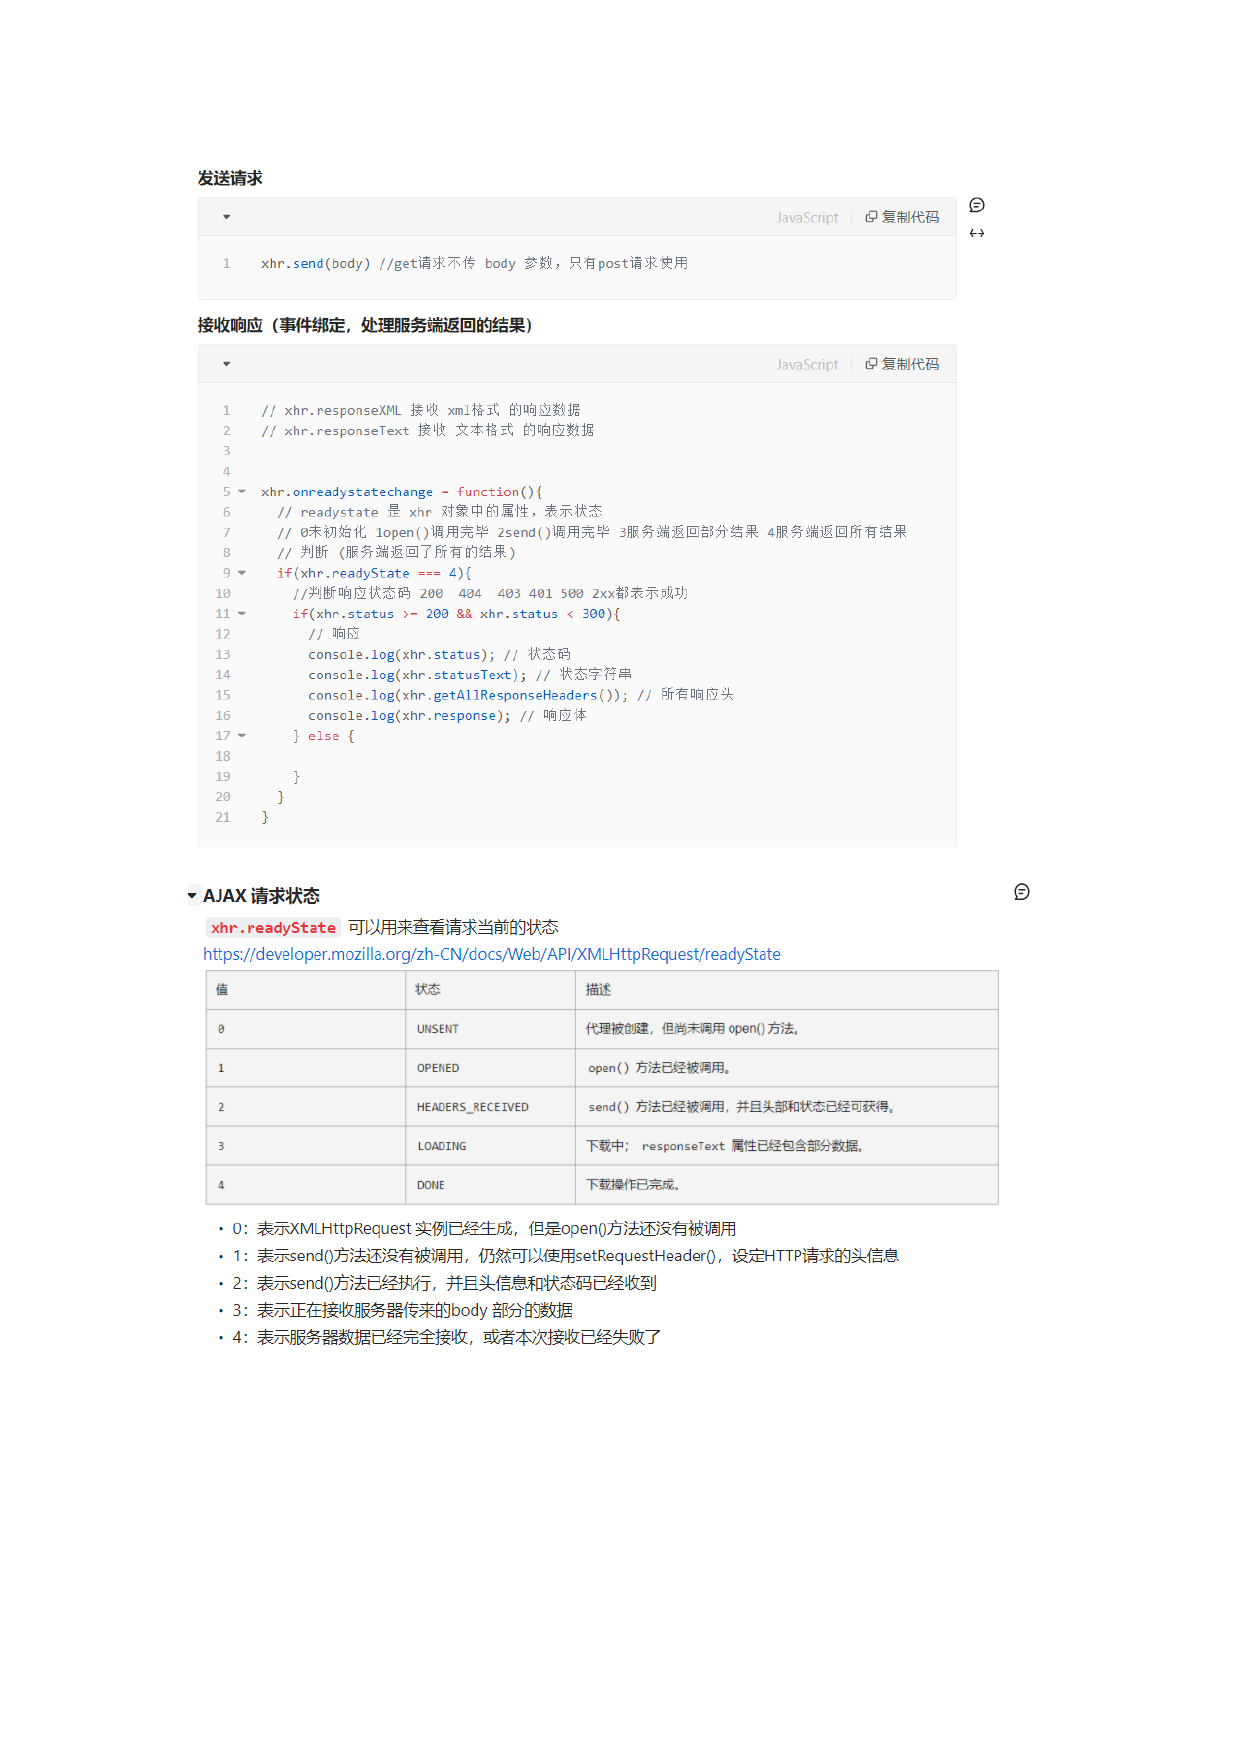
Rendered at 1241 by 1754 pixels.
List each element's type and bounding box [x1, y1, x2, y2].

picture [187, 877, 1053, 1363]
picture [187, 162, 991, 847]
